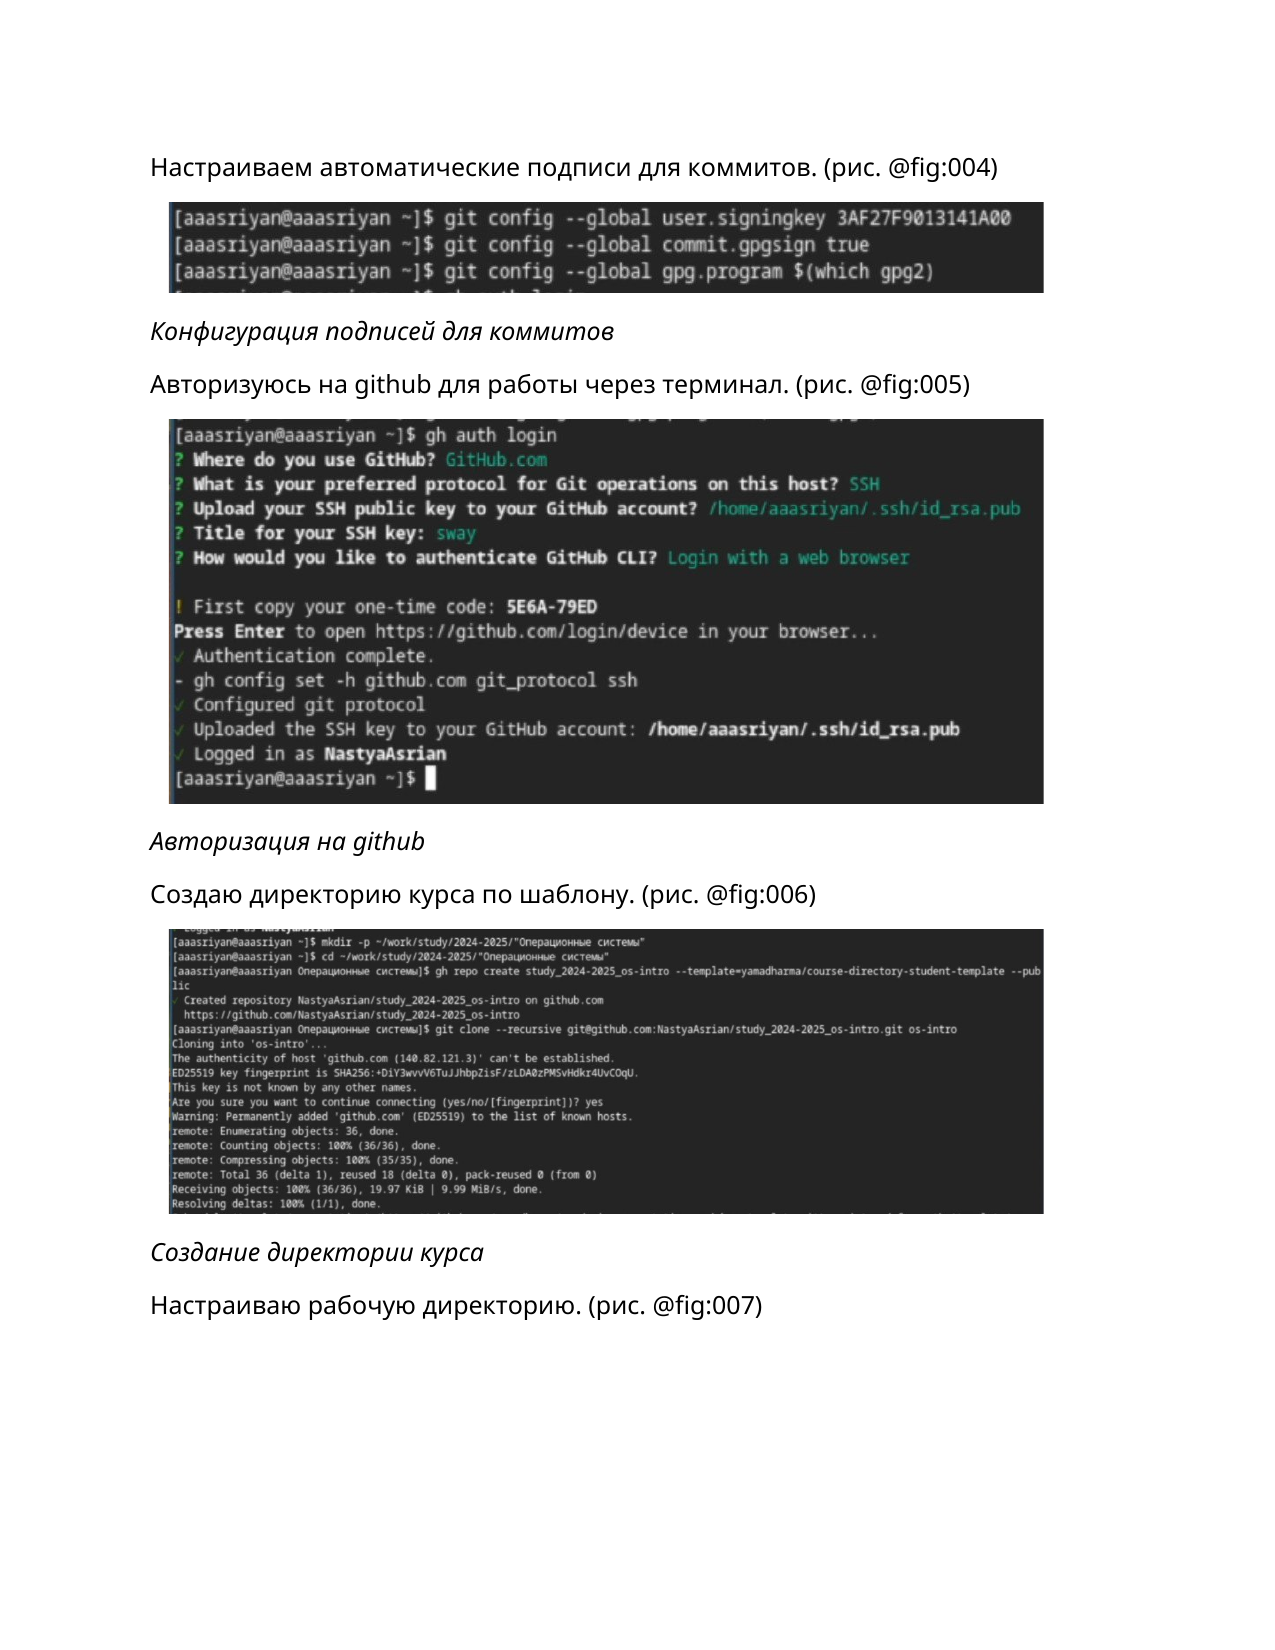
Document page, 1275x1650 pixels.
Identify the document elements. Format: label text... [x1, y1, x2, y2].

text Конфигурация подписей для коммитов [150, 313, 1125, 348]
picture [168, 419, 1044, 804]
text Настраиваю рабочую директорию. (рис. @fig:007) [150, 1288, 1125, 1322]
text Авторизация на github [150, 824, 1125, 858]
text Создаю директорию курса по шаблону. (рис. @fig:006) [150, 877, 1125, 911]
text Авторизуюсь на github для работы через терминал. (рис. @fig:005) [150, 366, 1125, 400]
picture [168, 202, 1044, 293]
text Настраиваем автоматические подписи для коммитов. (рис. @fig:004) [150, 150, 1125, 184]
picture [168, 929, 1044, 1214]
text Создание директории курса [150, 1235, 1125, 1269]
